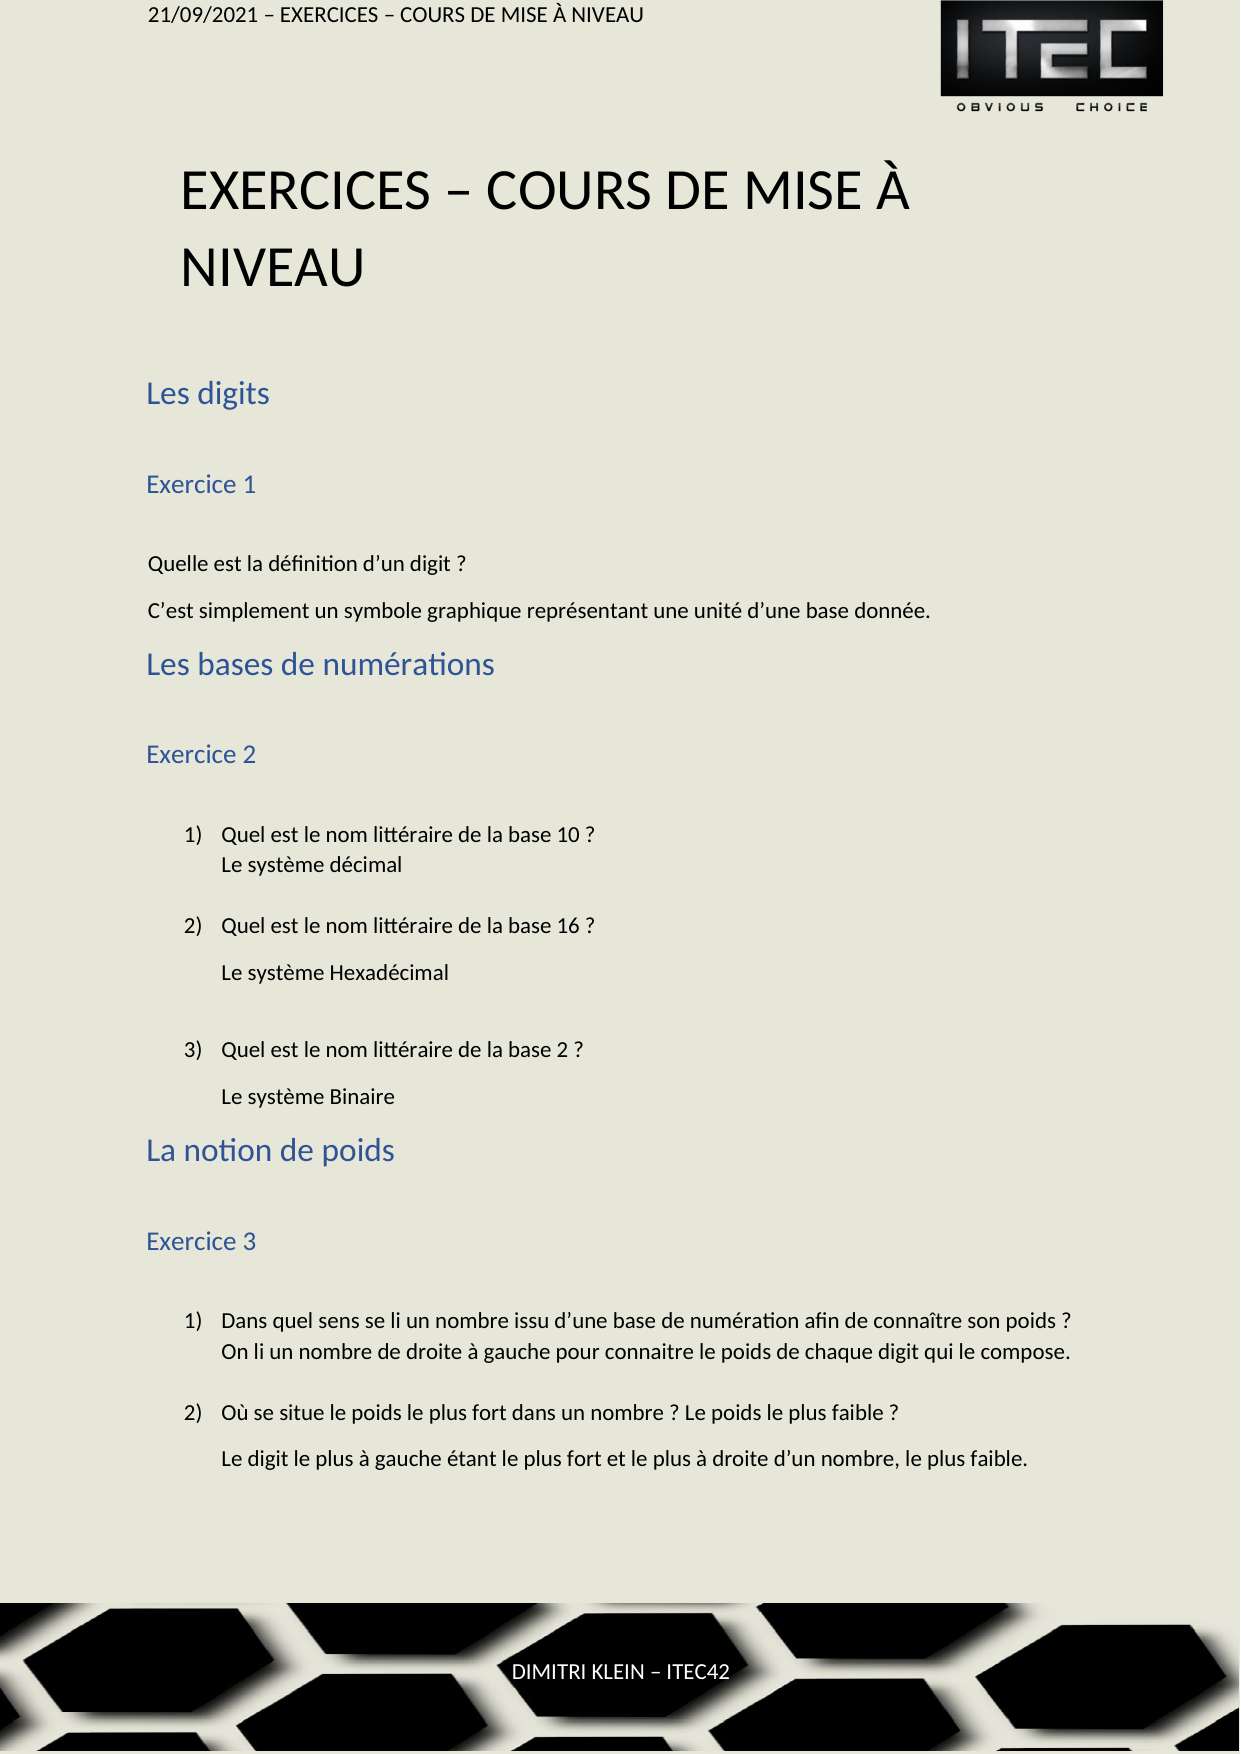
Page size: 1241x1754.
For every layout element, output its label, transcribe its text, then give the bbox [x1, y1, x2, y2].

picture [0, 1602, 1239, 1751]
text Exercice 2 [146, 737, 1074, 771]
text Le système décimal [221, 851, 848, 879]
list Dans quel sens se li un nombre issu d’une base de numération afin de connaître son poids ? [184, 1306, 1074, 1334]
list Quel est le nom littéraire de la base 16 ? [184, 912, 848, 940]
text On li un nombre de droite à gauche pour connaitre le poids de chaque digit qui le compose. [221, 1337, 1074, 1365]
text Exercice 1 [146, 467, 1074, 500]
list Quel est le nom littéraire de la base 10 ? [184, 820, 848, 848]
list Le système Hexadécimal [221, 958, 848, 986]
text Exercice 3 [146, 1224, 1074, 1257]
text Le système Binaire [221, 1082, 848, 1110]
list Où se situe le poids le plus fort dans un nombre ? Le poids le plus faible ? [184, 1398, 1074, 1426]
text EXERCICES – COURS DE MISE À NIVEAU [181, 153, 1074, 301]
text Le digit le plus à gauche étant le plus fort et le plus à droite d’un nombre, le plus faible. [221, 1444, 1074, 1473]
picture [939, 0, 1164, 112]
subtitle La notion de poids [146, 1129, 1074, 1170]
text C’est simplement un symbole graphique représentant une unité d’une base donnée. [148, 596, 1074, 624]
subtitle Les digits [146, 372, 1074, 413]
text Quelle est la définition d’un digit ? [148, 549, 1074, 577]
subtitle Les bases de numérations [146, 643, 1074, 683]
list Quel est le nom littéraire de la base 2 ? [184, 1035, 848, 1063]
